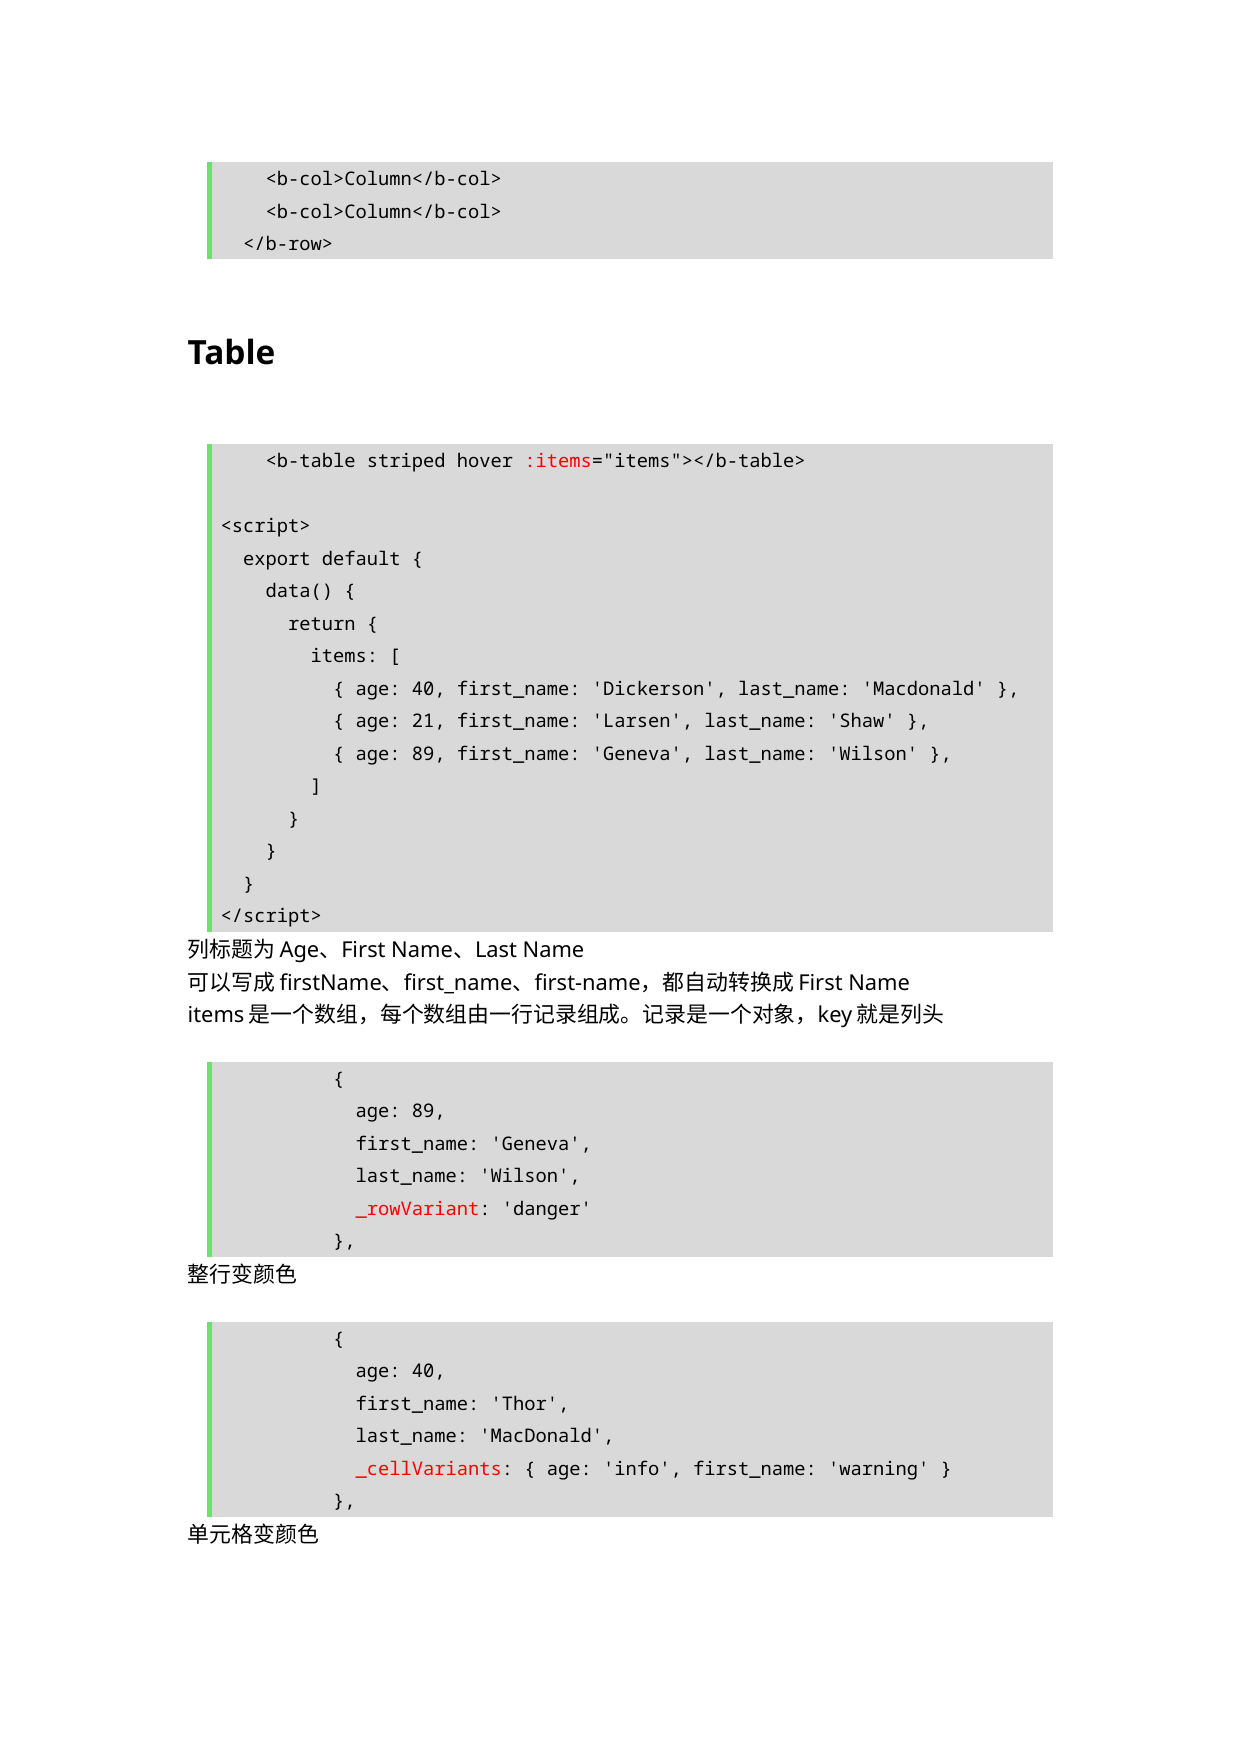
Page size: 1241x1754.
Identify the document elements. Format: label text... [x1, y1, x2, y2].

text }, [212, 1224, 1053, 1257]
text 列标题为Age、First Name、Last Name [187, 932, 1053, 964]
text { [212, 1322, 1053, 1354]
text _cellVariants: { age: 'info', first_name: 'warning' } [212, 1452, 1053, 1484]
text items是一个数组，每个数组由一行记录组成。记录是一个对象，key就是列头 [187, 997, 1053, 1029]
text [212, 162, 1053, 194]
text } [212, 834, 1053, 867]
text first_name: 'Geneva', [212, 1127, 1053, 1159]
text last_name: 'MacDonald', [212, 1419, 1053, 1452]
text } [212, 867, 1053, 899]
text { age: 40, first_name: 'Dickerson', last_name: 'Macdonald' }, [212, 672, 1053, 704]
text <script> [212, 509, 1053, 542]
text export default { [212, 542, 1053, 574]
text } [212, 802, 1053, 834]
text 整行变颜色 [187, 1257, 1053, 1289]
text <b-table striped hover :items="items"></b-table> [212, 444, 1053, 477]
text age: 89, [212, 1094, 1053, 1127]
text last_name: 'Wilson', [212, 1159, 1053, 1192]
text data() { [212, 574, 1053, 607]
text </script> [212, 899, 1053, 932]
text items: [ [212, 639, 1053, 672]
text { age: 21, first_name: 'Larsen', last_name: 'Shaw' }, [212, 704, 1053, 737]
text return { [212, 607, 1053, 639]
text 单元格变颜色 [187, 1517, 1053, 1549]
text ] [212, 769, 1053, 802]
subtitle Table [187, 319, 1053, 384]
text { [212, 1062, 1053, 1094]
text { age: 89, first_name: 'Geneva', last_name: 'Wilson' }, [212, 737, 1053, 769]
text }, [212, 1484, 1053, 1517]
text first_name: 'Thor', [212, 1387, 1053, 1419]
text _rowVariant: 'danger' [212, 1192, 1053, 1224]
text 可以写成firstName、first_name、first-name，都自动转换成First Name [187, 964, 1053, 997]
text </b-row> [212, 227, 1053, 259]
text age: 40, [212, 1354, 1053, 1387]
text <b-col>Column</b-col> [212, 194, 1053, 227]
